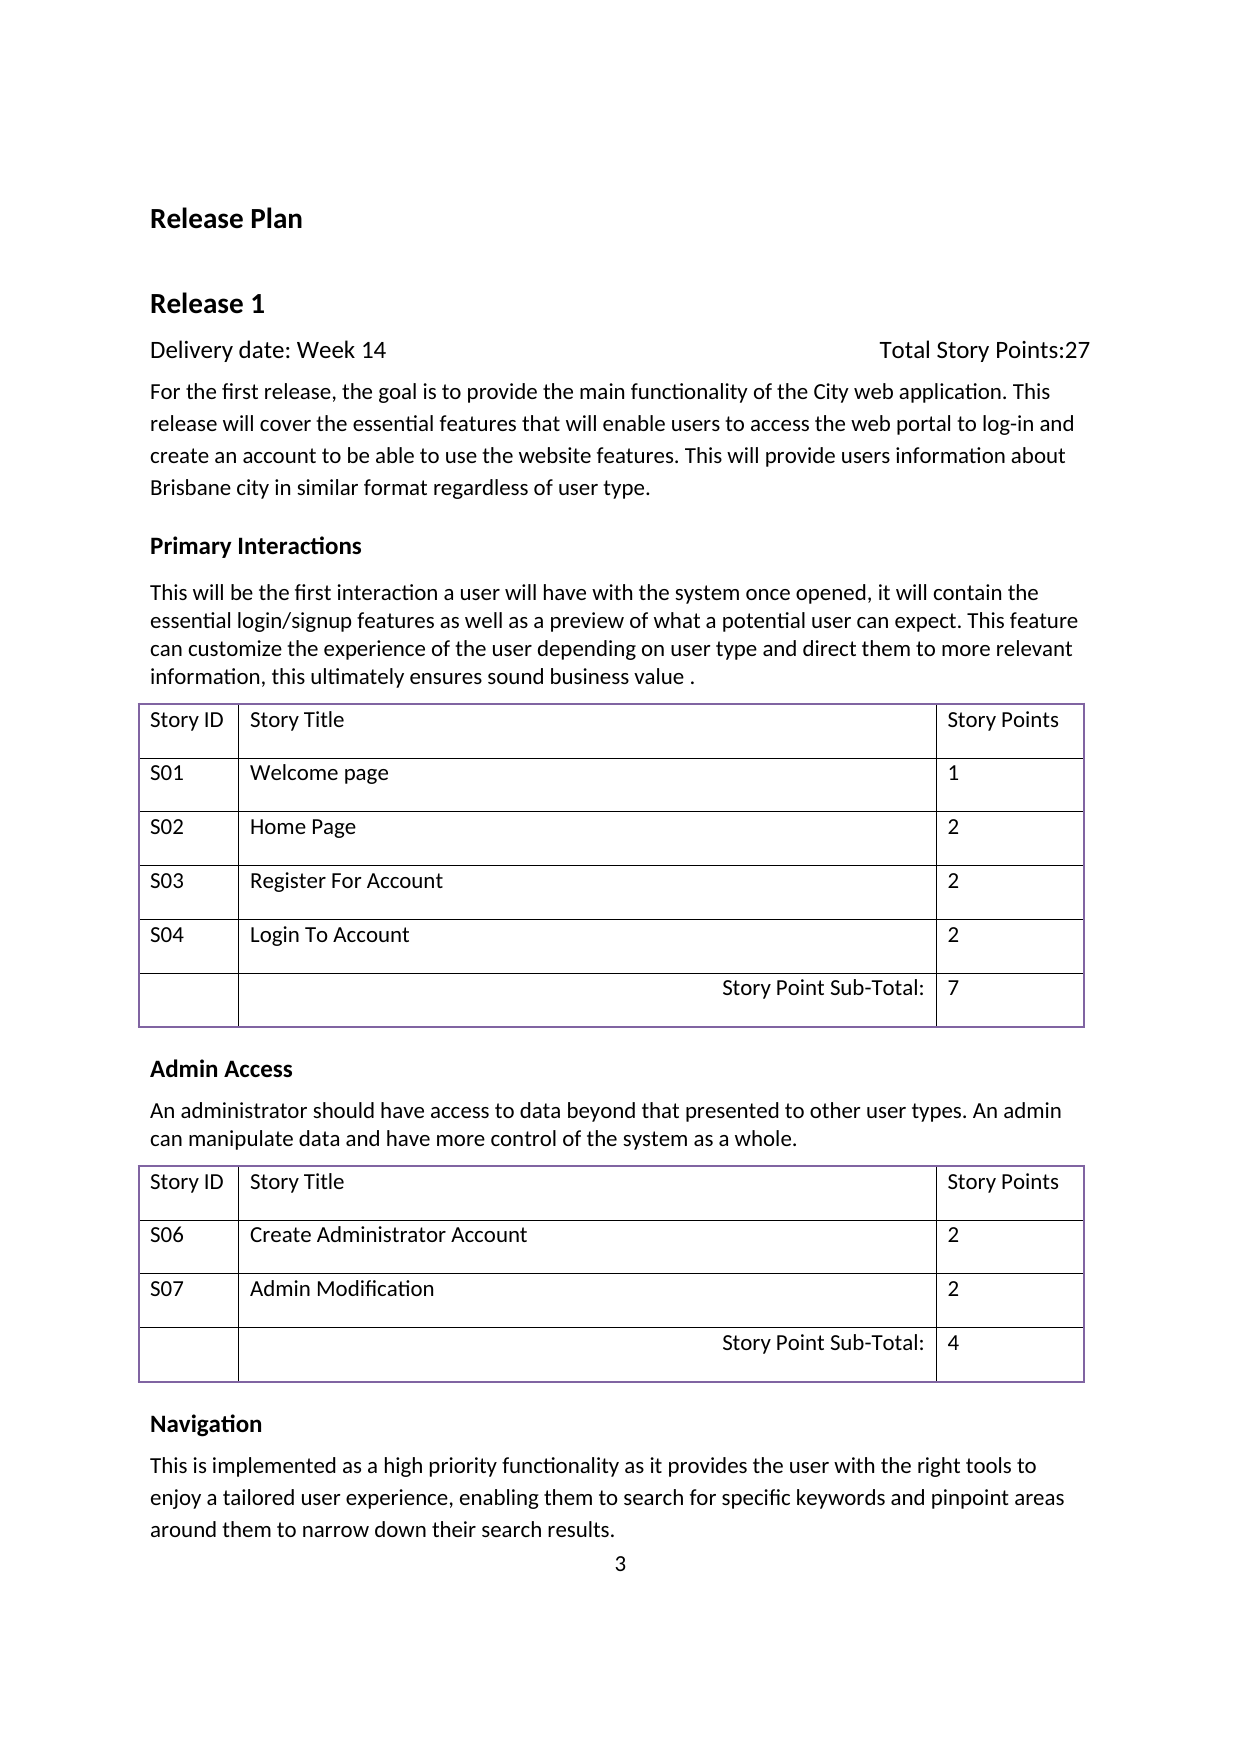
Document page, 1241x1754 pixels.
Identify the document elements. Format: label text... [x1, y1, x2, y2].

table_cell 2 [937, 812, 1083, 865]
table_cell [140, 974, 238, 1026]
table_cell Home Page [239, 812, 936, 865]
text For the first release, the goal is to provide the main functionality of the City web application. This release will cover the essential features that will enable users to access the web portal to log-in and create an account to be able to use the website features. This will provide users information about Brisbane city in similar format regardless of user type. [150, 377, 1090, 501]
table_cell Create Administrator Account [239, 1221, 936, 1273]
table_cell [140, 1328, 238, 1381]
table_cell 2 [937, 866, 1083, 919]
table_header Story Title [239, 1167, 936, 1219]
subtitle Navigation [150, 1408, 1090, 1438]
table_cell S02 [140, 812, 238, 865]
text Delivery date: Week 14 Total Story Points:27 [150, 334, 1090, 364]
subtitle Primary Interactions [150, 531, 1090, 561]
table_cell S06 [140, 1221, 238, 1273]
table_cell Story Point Sub-Total: [239, 1328, 936, 1381]
table_cell 2 [937, 920, 1083, 972]
subtitle Admin Access [150, 1053, 1090, 1084]
table_header Story Title [239, 705, 936, 757]
table_cell S01 [140, 759, 238, 811]
table_cell 2 [937, 1274, 1083, 1327]
table_cell S07 [140, 1274, 238, 1327]
table_cell Login To Account [239, 920, 936, 972]
table_header Story Points [937, 1167, 1083, 1219]
subtitle Release 1 [150, 286, 1090, 321]
table_cell Admin Modification [239, 1274, 936, 1327]
table_header Story ID [140, 705, 238, 757]
table_cell Register For Account [239, 866, 936, 919]
text This will be the first interaction a user will have with the system once opened, it will contain the essential login/signup features as well as a preview of what a potential user can expect. This feature can customize the experience of the user depending on user type and direct them to more relevant information, this ultimately ensures sound business value . [150, 578, 1090, 690]
text An administrator should have access to data beyond that presented to other user types. An admin can manipulate data and have more control of the system as a whole. [150, 1096, 1090, 1152]
table_cell S04 [140, 920, 238, 972]
table_cell 1 [937, 759, 1083, 811]
table_cell 7 [937, 974, 1083, 1026]
table_cell Welcome page [239, 759, 936, 811]
subtitle Release Plan [150, 200, 1090, 236]
table_cell 2 [937, 1221, 1083, 1273]
table_header Story Points [937, 705, 1083, 757]
table_cell 4 [937, 1328, 1083, 1381]
table_cell Story Point Sub-Total: [239, 974, 936, 1026]
text This is implemented as a high priority functionality as it provides the user with the right tools to enjoy a tailored user experience, enabling them to search for specific keywords and pinpoint areas around them to narrow down their search results. [150, 1451, 1090, 1543]
table_cell S03 [140, 866, 238, 919]
table_header Story ID [140, 1167, 238, 1219]
